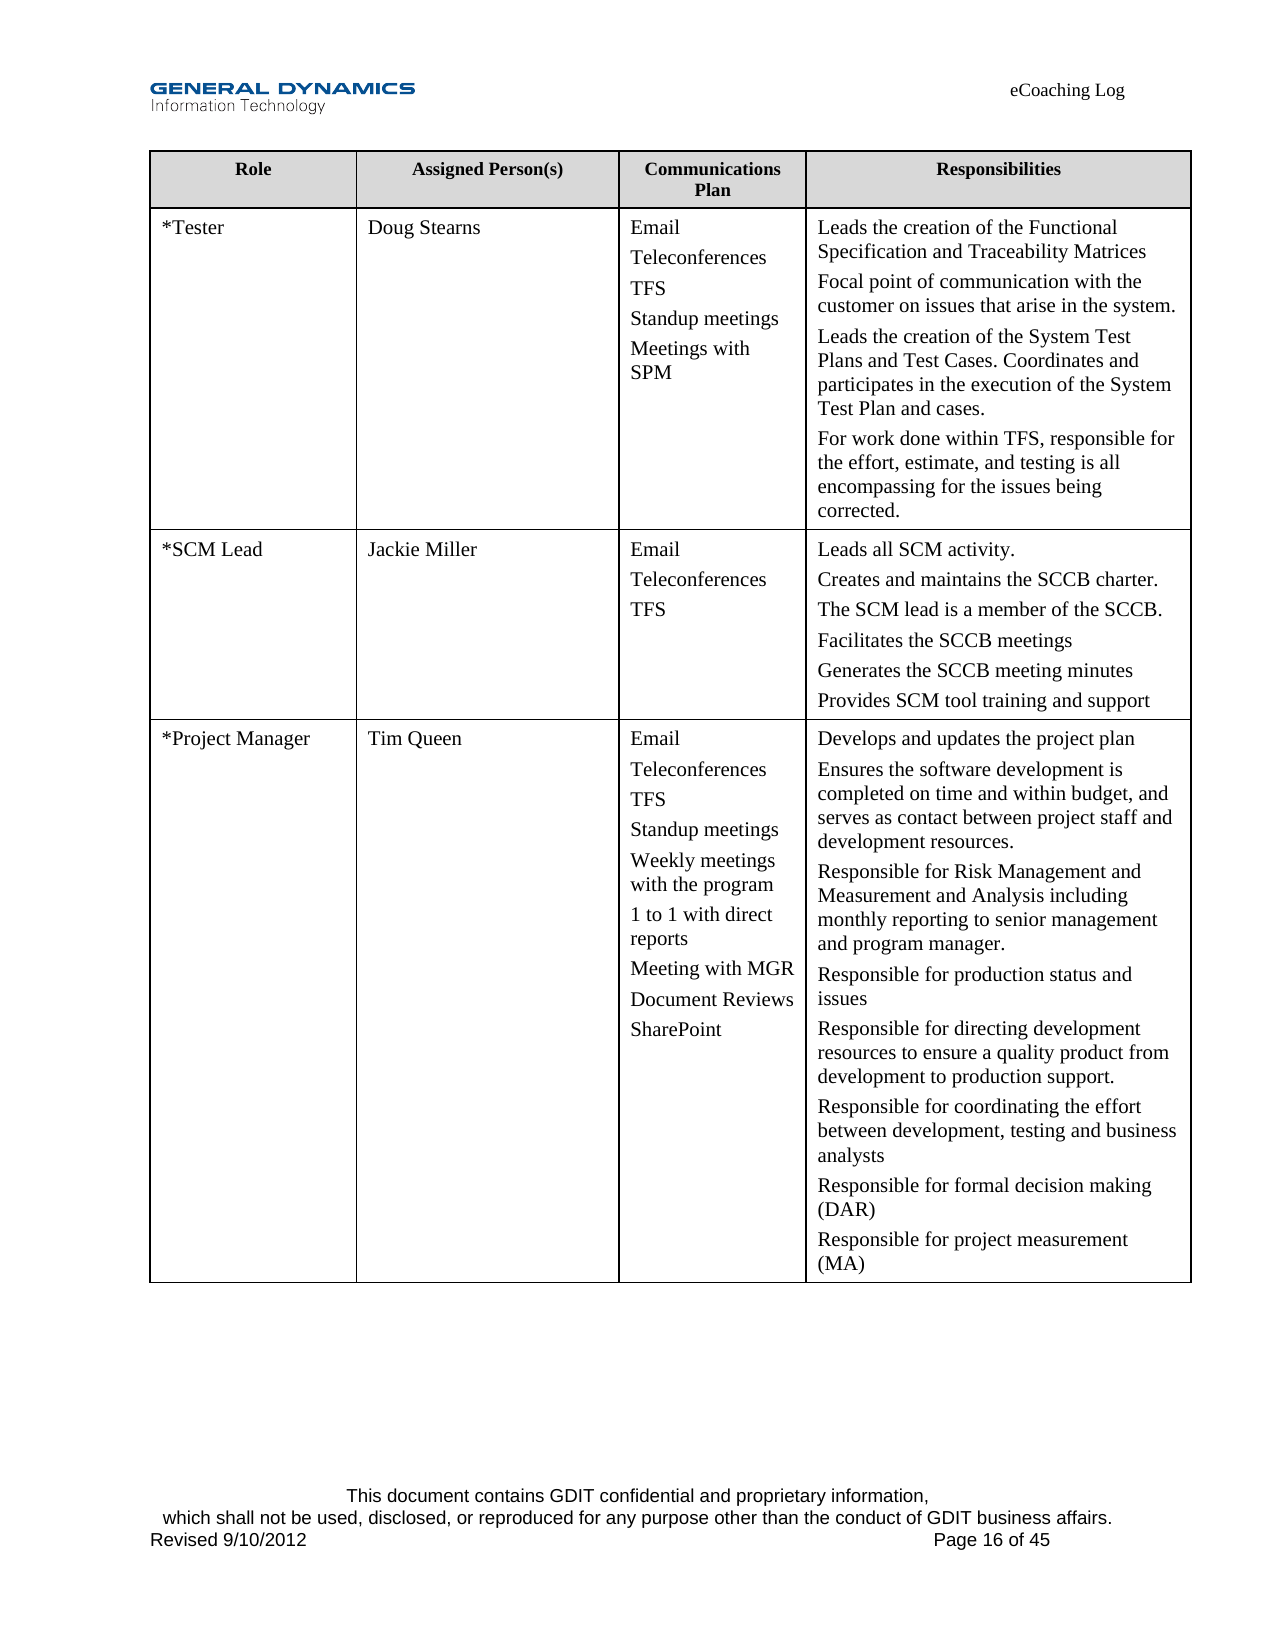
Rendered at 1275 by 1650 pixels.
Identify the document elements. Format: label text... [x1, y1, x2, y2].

table_header Role [151, 152, 356, 207]
table_cell Doug Stearns [357, 209, 618, 529]
table_cell Jackie Miller [357, 530, 618, 718]
table_cell Tim Queen [357, 720, 618, 1282]
table_cell *Tester [151, 209, 356, 529]
picture [126, 67, 439, 130]
table_cell Leads the creation of the Functional Specification and Traceability Matrices Focal point of communication with the customer on issues that arise in the system. Leads the creation of the System Test Plans and Test Cases. Coordinates and participates in the execution of the System Test Plan and cases. For work done within TFS, responsible for the effort, estimate, and testing is all encompassing for the issues being corrected. [807, 209, 1190, 529]
table_header Communications Plan [620, 152, 805, 207]
table_cell Email Teleconferences TFS Standup meetings Weekly meetings with the program 1 to 1 with direct reports Meeting with MGR Document Reviews SharePoint [620, 720, 805, 1282]
table_cell *SCM Lead [151, 530, 356, 718]
table_cell Leads all SCM activity. Creates and maintains the SCCB charter. The SCM lead is a member of the SCCB. Facilitates the SCCB meetings Generates the SCCB meeting minutes Provides SCM tool training and support [807, 530, 1190, 718]
table_cell *Project Manager [151, 720, 356, 1282]
table_cell Email Teleconferences TFS Standup meetings Meetings with SPM [620, 209, 805, 529]
table_header Responsibilities [807, 152, 1190, 207]
table_cell Develops and updates the project plan Ensures the software development is completed on time and within budget, and serves as contact between project staff and development resources. Responsible for Risk Management and Measurement and Analysis including monthly reporting to senior management and program manager. Responsible for production status and issues Responsible for directing development resources to ensure a quality product from development to production support. Responsible for coordinating the effort between development, testing and business analysts Responsible for formal decision making (DAR) Responsible for project measurement (MA) [807, 720, 1190, 1282]
table_cell Email Teleconferences TFS [620, 530, 805, 718]
table_header Assigned Person(s) [357, 152, 618, 207]
